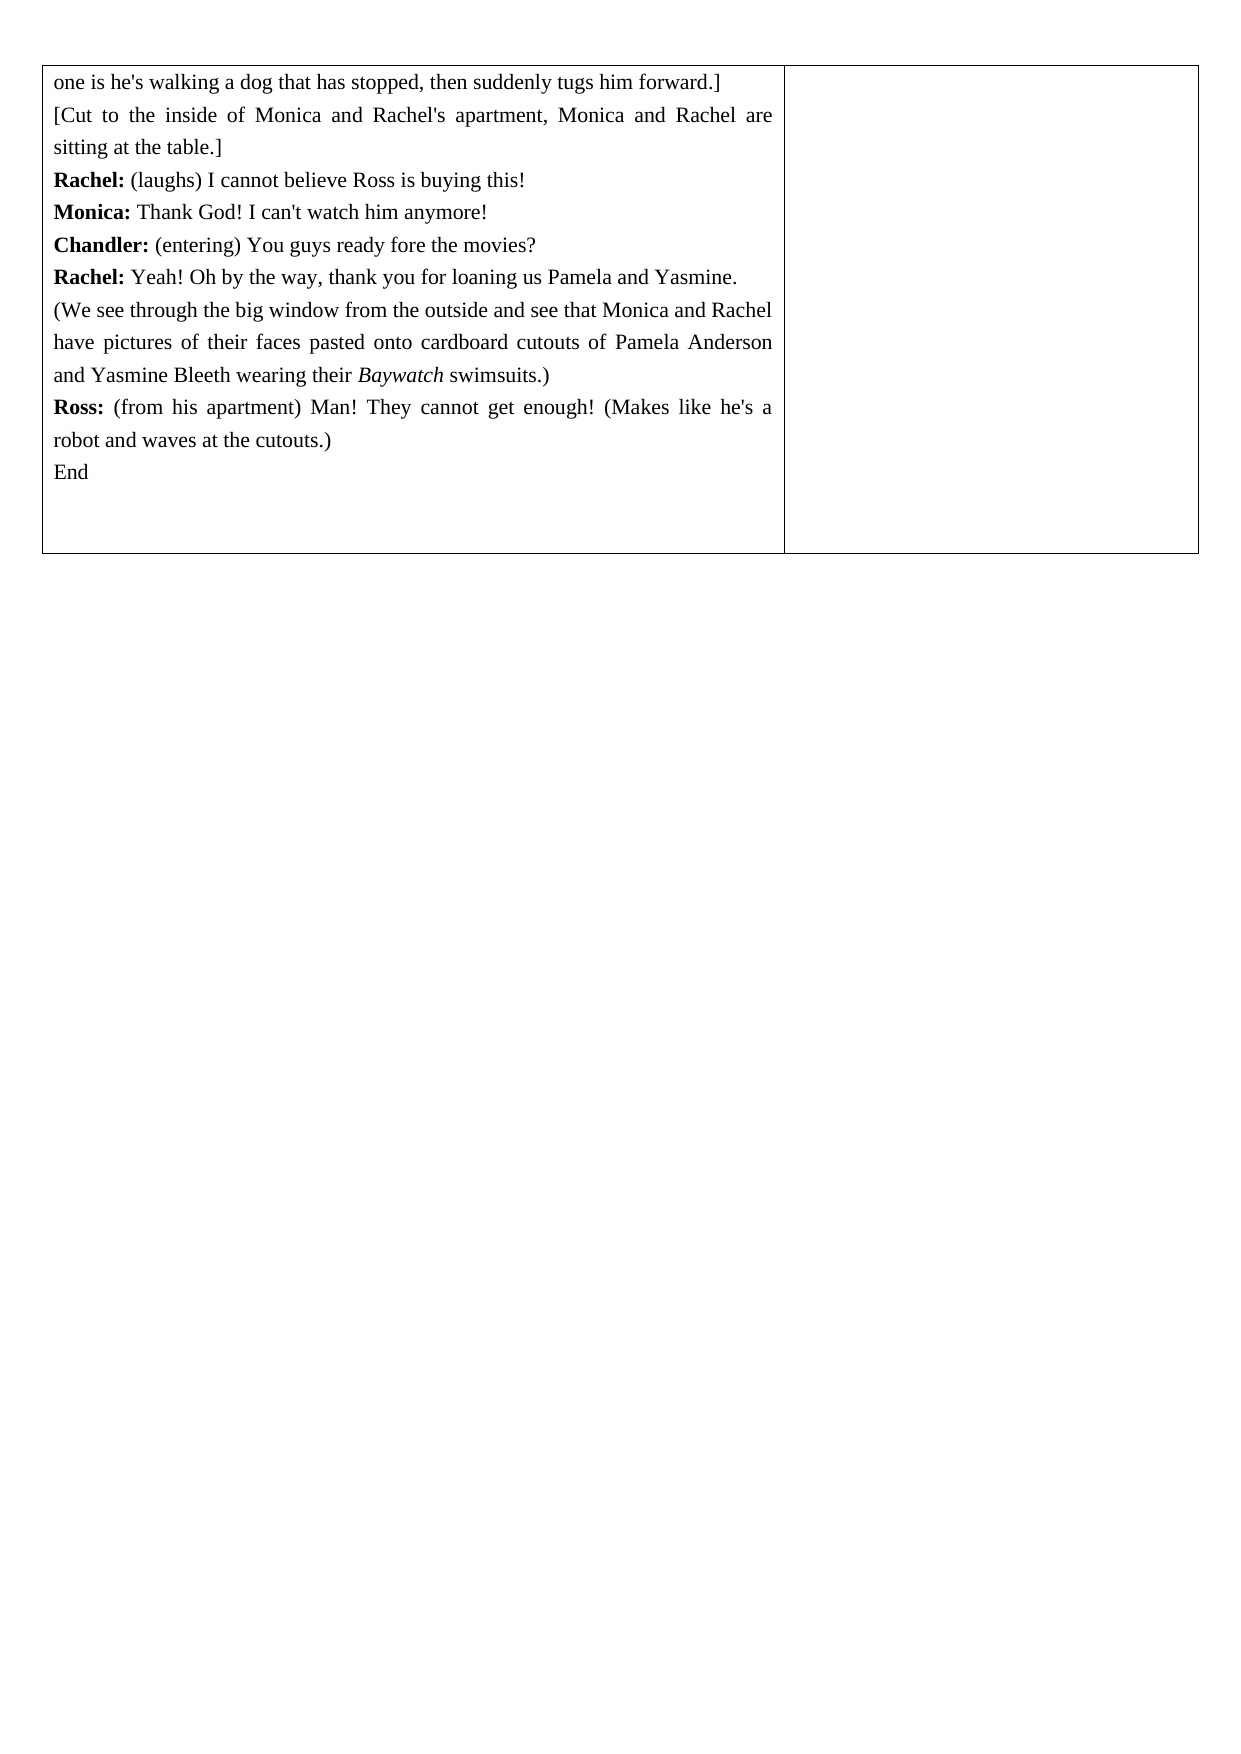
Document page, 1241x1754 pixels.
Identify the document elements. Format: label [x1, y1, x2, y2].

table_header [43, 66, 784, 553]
table_header [785, 66, 1198, 553]
